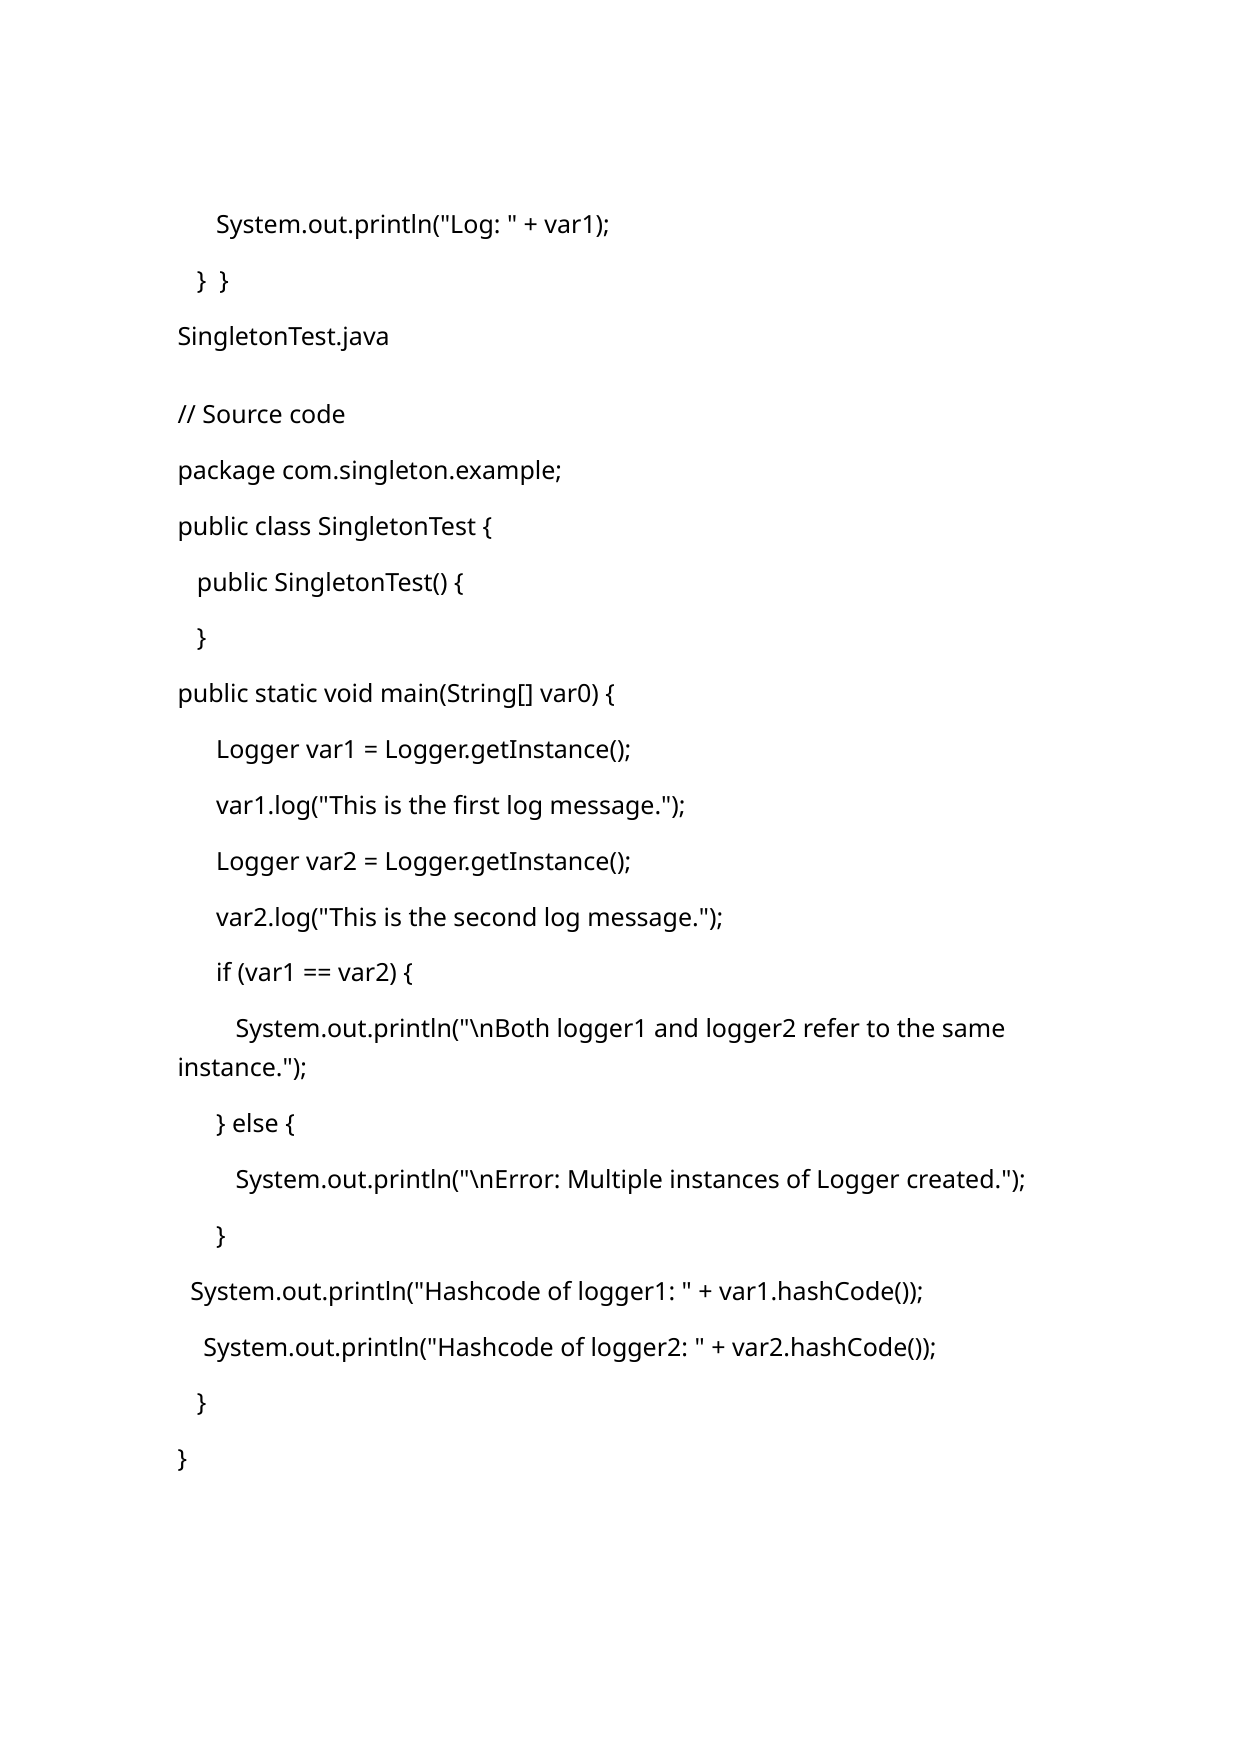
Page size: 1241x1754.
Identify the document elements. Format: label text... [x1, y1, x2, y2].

text } [177, 1218, 1063, 1252]
text Logger var1 = Logger.getInstance(); [177, 732, 1063, 766]
text public SingletonTest() { [177, 564, 1063, 598]
text SingletonTest.java // Source code [177, 318, 1063, 431]
text } [177, 620, 1063, 654]
text System.out.println("Log: " + var1); [177, 207, 1063, 241]
text package com.singleton.example; [177, 453, 1063, 487]
text } [177, 1441, 1063, 1553]
text public static void main(String[] var0) { [177, 676, 1063, 710]
text } [177, 1385, 1063, 1419]
text System.out.println("\nBoth logger1 and logger2 refer to the same instance."); [177, 1011, 1063, 1084]
text } else { [177, 1106, 1063, 1140]
text System.out.println("\nError: Multiple instances of Logger created."); [177, 1162, 1063, 1196]
text Logger var2 = Logger.getInstance(); [177, 843, 1063, 877]
text System.out.println("Hashcode of logger2: " + var2.hashCode()); [177, 1329, 1063, 1363]
text } } [177, 263, 1063, 297]
text System.out.println("Hashcode of logger1: " + var1.hashCode()); [177, 1273, 1063, 1307]
text var1.log("This is the first log message."); [177, 788, 1063, 822]
text if (var1 == var2) { [177, 955, 1063, 989]
text public class SingletonTest { [177, 508, 1063, 542]
text var2.log("This is the second log message."); [177, 899, 1063, 933]
